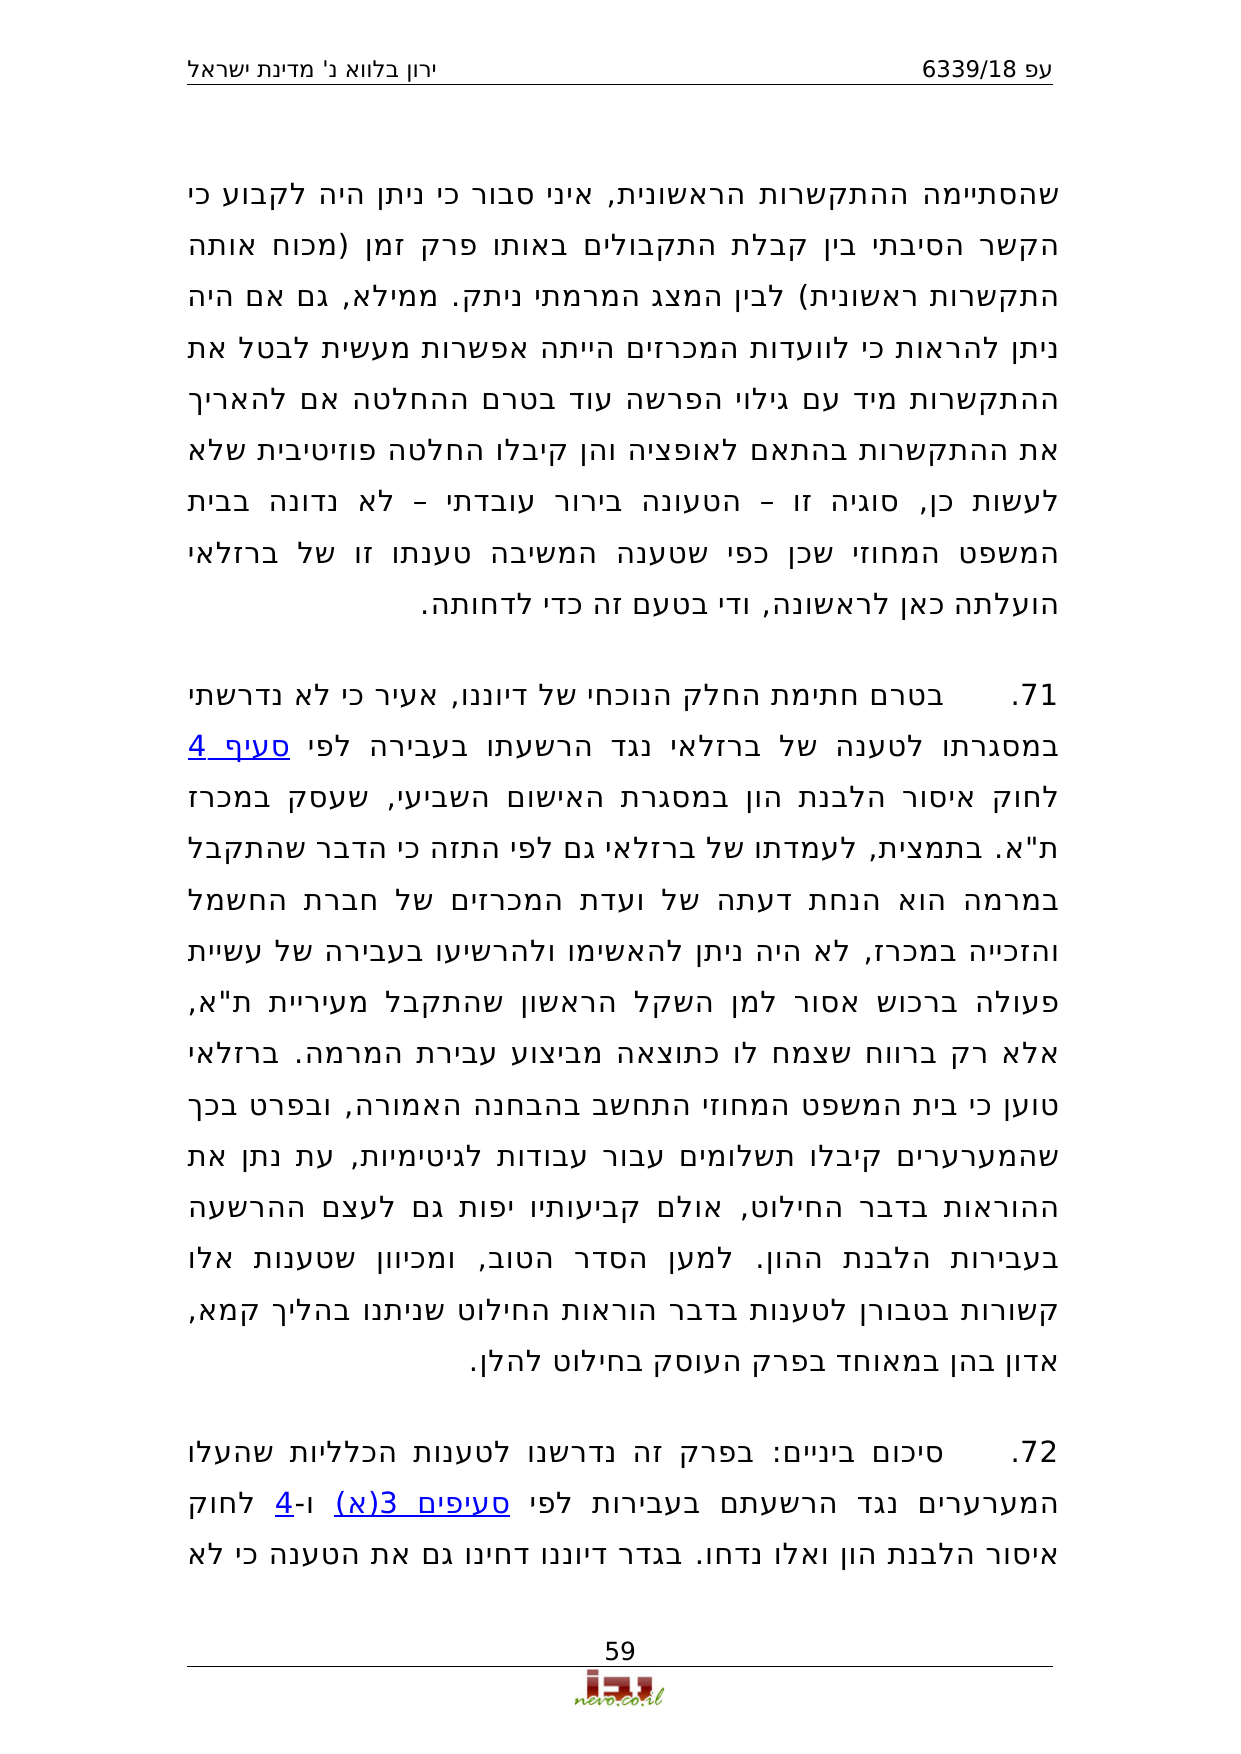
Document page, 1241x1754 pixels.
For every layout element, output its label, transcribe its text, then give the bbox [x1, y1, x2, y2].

picture [574, 1669, 666, 1707]
list בטרם חתימת החלק הנוכחי של דיוננו, אעיר כי לא נדרשתי במסגרתו לטענה של ברזלאי נגד הרשעתו בעבירה לפי סעיף 4 לחוק איסור הלבנת הון במסגרת האישום השביעי, שעסק במכרז ת"א. בתמצית, לעמדתו של ברזלאי גם לפי התזה כי הדבר שהתקבל במרמה הוא הנחת דעתה של ועדת המכרזים של חברת החשמל והזכייה במכרז, לא היה ניתן להאשימו ולהרשיעו בעבירה של עשיית פעולה ברכוש אסור למן השקל הראשון שהתקבל מעיריית ת"א, אלא רק ברווח שצמח לו כתוצאה מביצוע עבירת המרמה. ברזלאי טוען כי בית המשפט המחוזי התחשב בהבחנה האמורה, ובפרט בכך שהמערערים קיבלו תשלומים עבור עבודות לגיטימיות, עת נתן את ההוראות בדבר החילוט, אולם קביעותיו יפות גם לעצם ההרשעה בעבירות הלבנת ההון. למען הסדר הטוב, ומכיוון שטענות אלו קשורות בטבורן לטענות בדבר הוראות החילוט שניתנו בהליך קמא, אדון בהן במאוחד בפרק העוסק בחילוט להלן. [187, 678, 1059, 1378]
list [187, 1435, 1059, 1572]
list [187, 177, 1059, 621]
